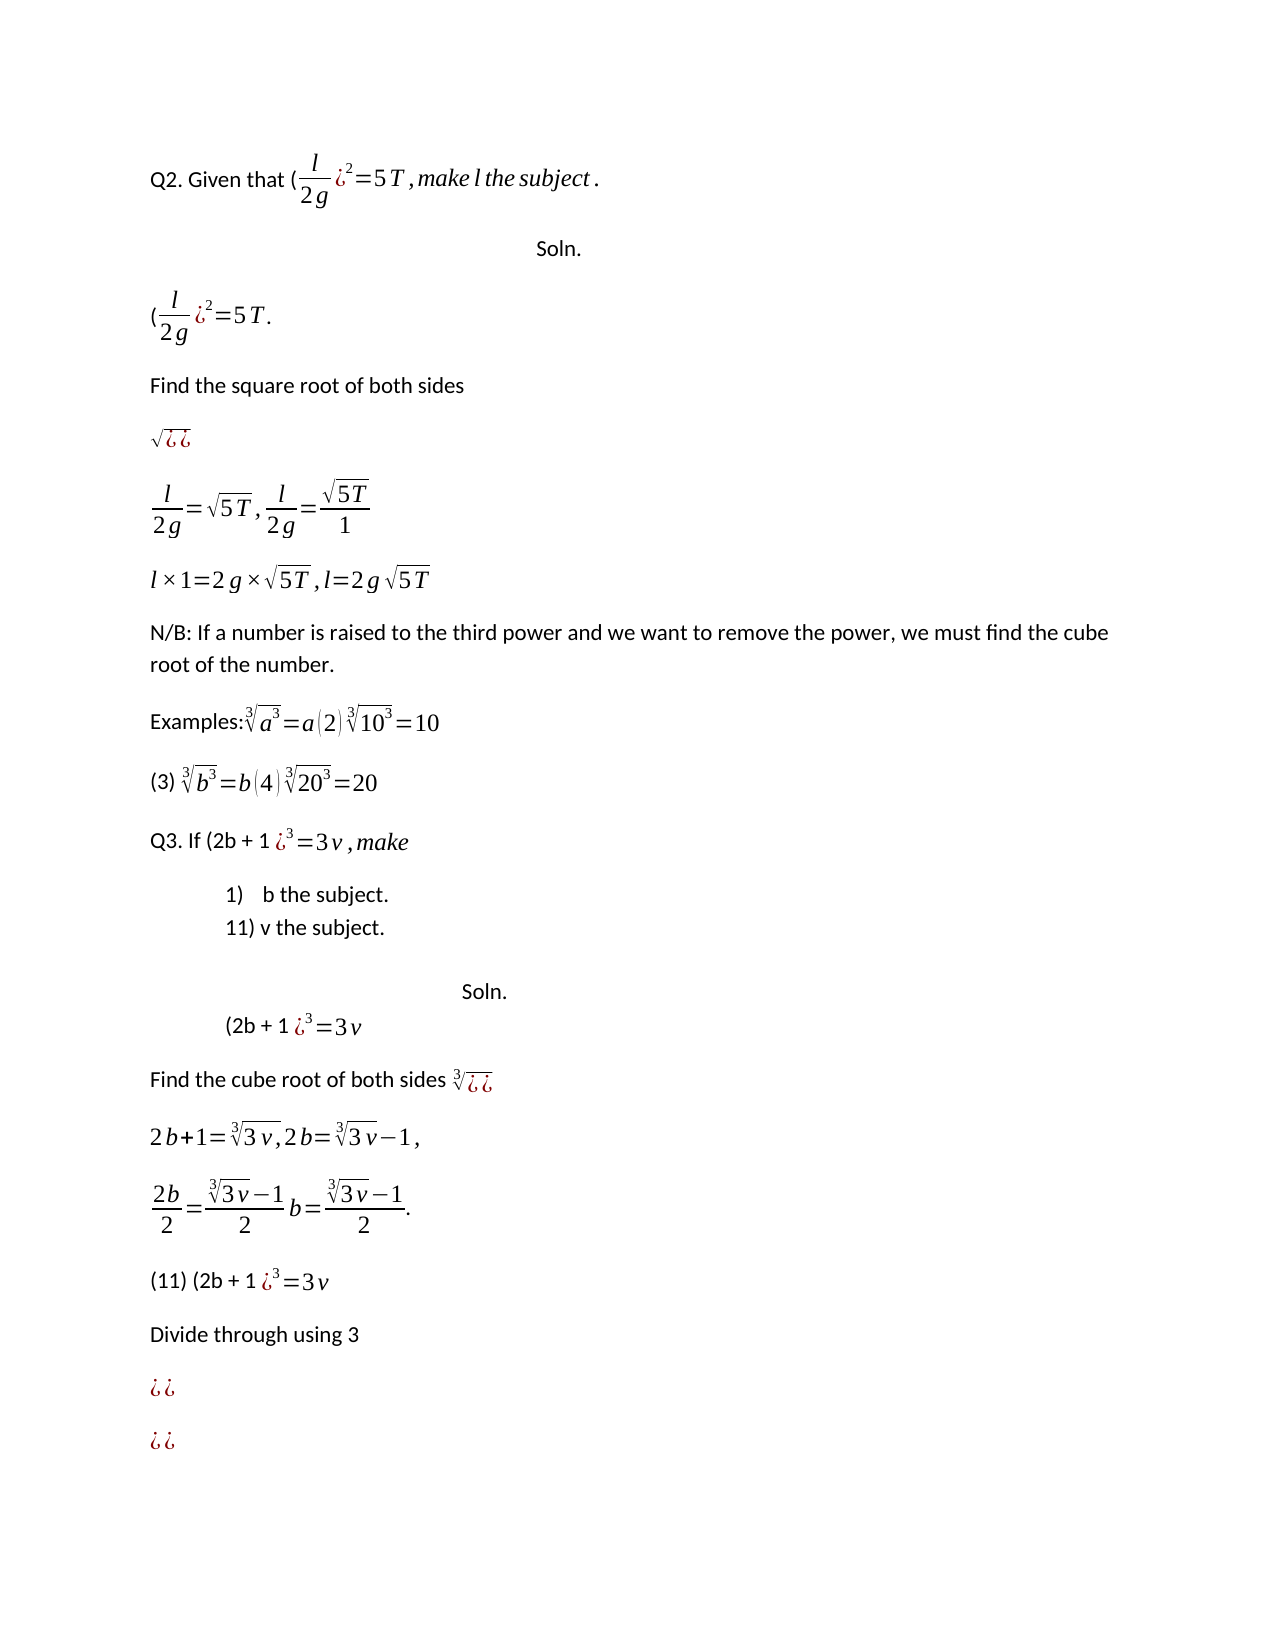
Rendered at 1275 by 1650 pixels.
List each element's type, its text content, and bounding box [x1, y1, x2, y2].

text Q2. Given that ( [150, 150, 1125, 209]
list 11) v the subject. [225, 913, 1125, 941]
text Divide through using 3 [150, 1320, 1125, 1348]
text Q3. If (2b + 1 [150, 824, 1125, 855]
list Soln. [225, 977, 1125, 1005]
text Examples: [150, 703, 1125, 739]
text (. [150, 287, 1125, 346]
text N/B: If a number is raised to the third power and we want to remove the power, we must find the cube root of the number. [150, 618, 1125, 678]
text Soln. [150, 234, 1125, 262]
text Find the cube root of both sides [150, 1065, 1125, 1093]
text (11) (2b + 1 [150, 1264, 1125, 1295]
text Find the square root of both sides [150, 371, 1125, 399]
list b the subject. [225, 880, 1125, 908]
text (3) [150, 764, 1125, 799]
text . [150, 1176, 1125, 1239]
list (2b + 1 [225, 1009, 1125, 1040]
